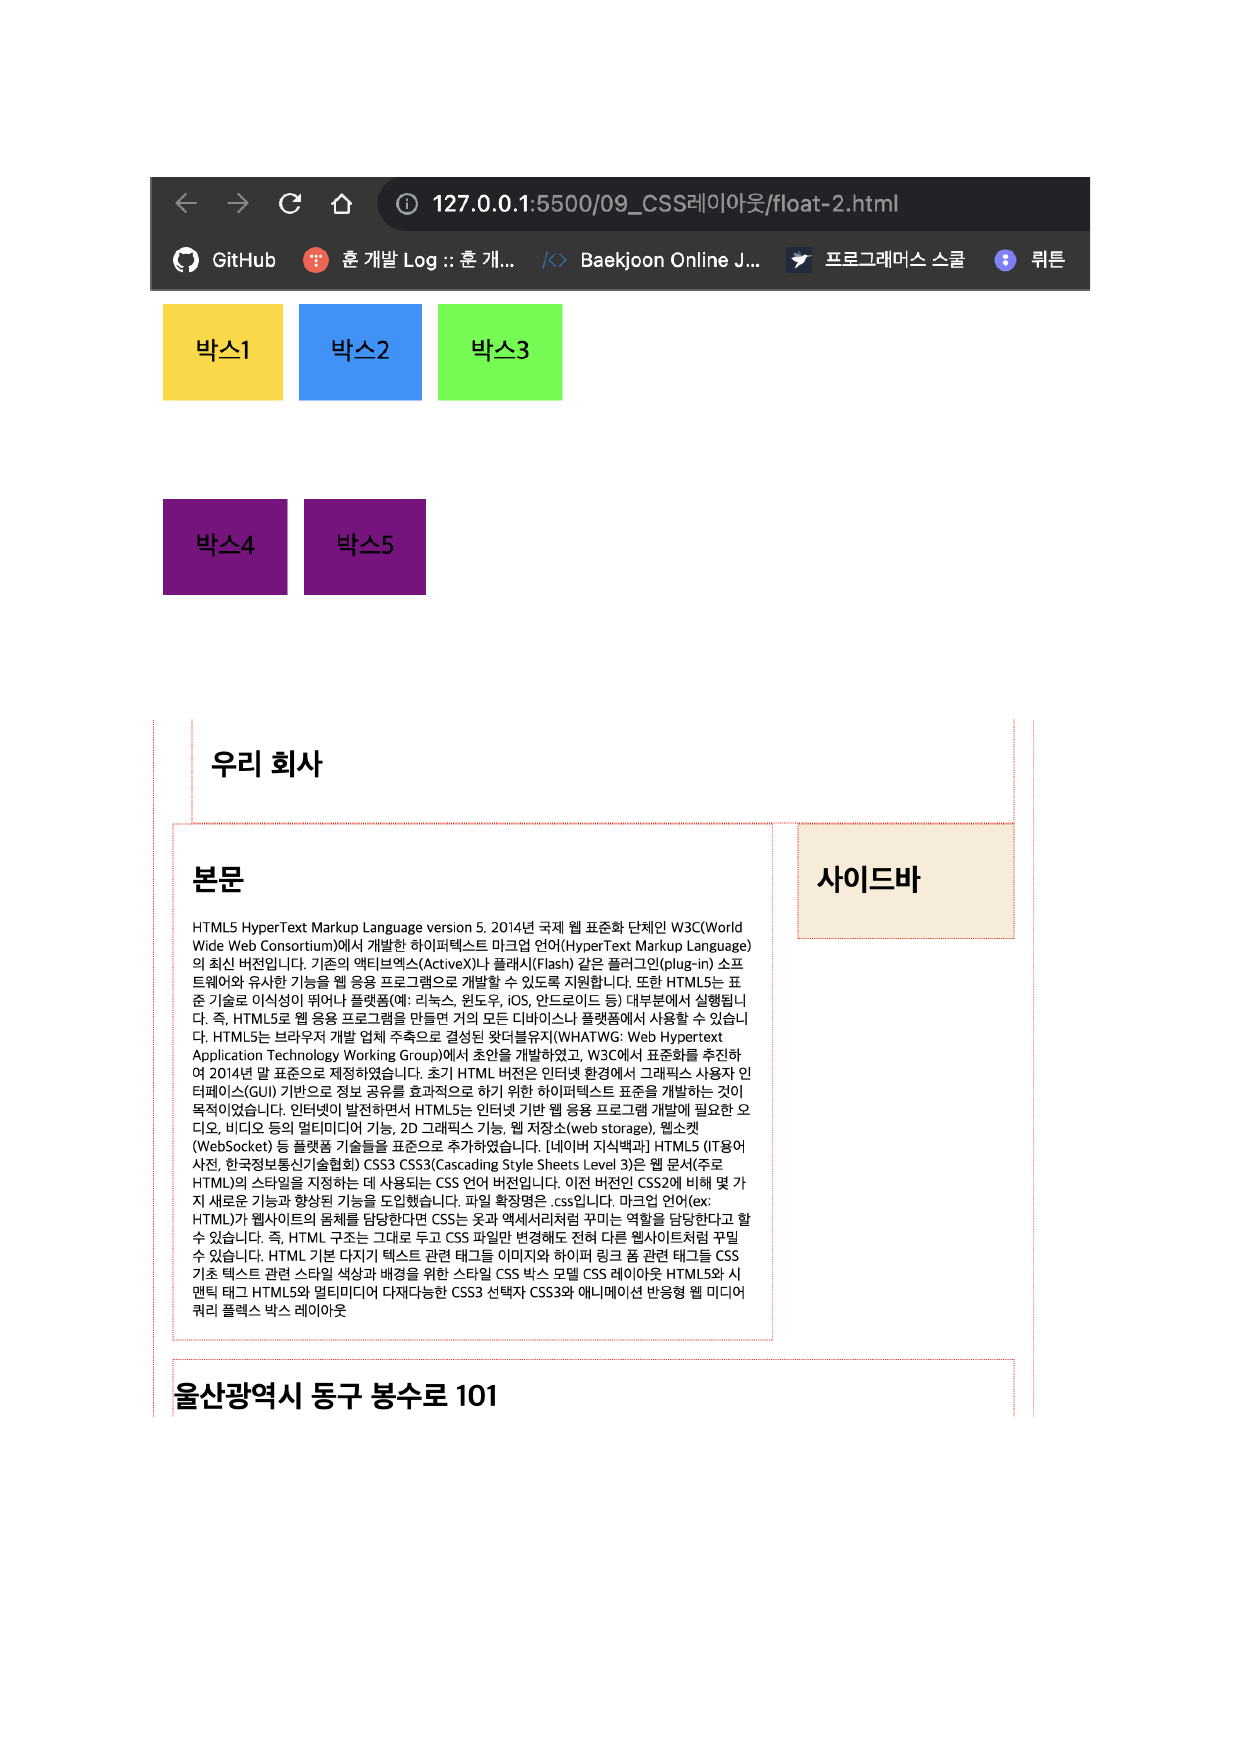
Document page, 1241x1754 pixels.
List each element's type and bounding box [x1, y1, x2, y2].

picture [150, 719, 1091, 1417]
picture [150, 177, 1091, 701]
